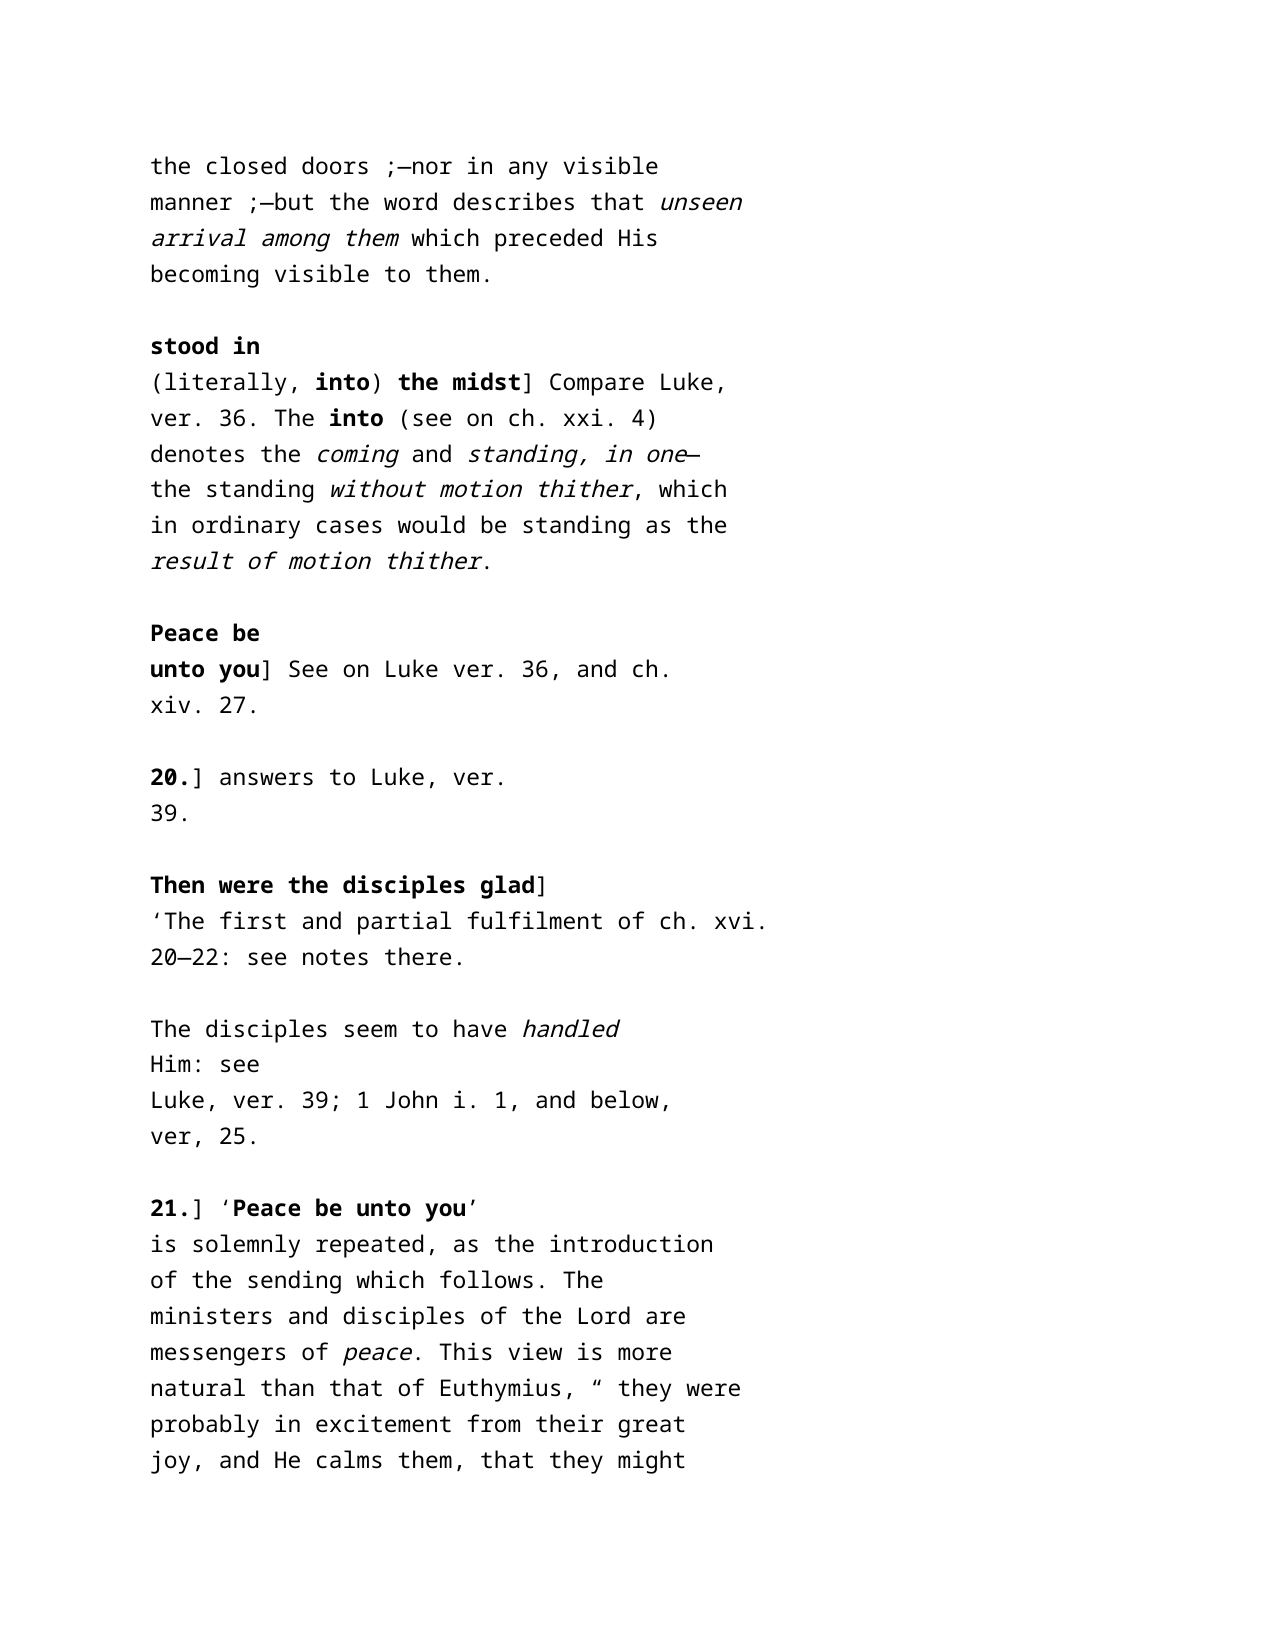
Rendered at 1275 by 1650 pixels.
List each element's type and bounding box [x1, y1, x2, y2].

text [150, 150, 1125, 1475]
